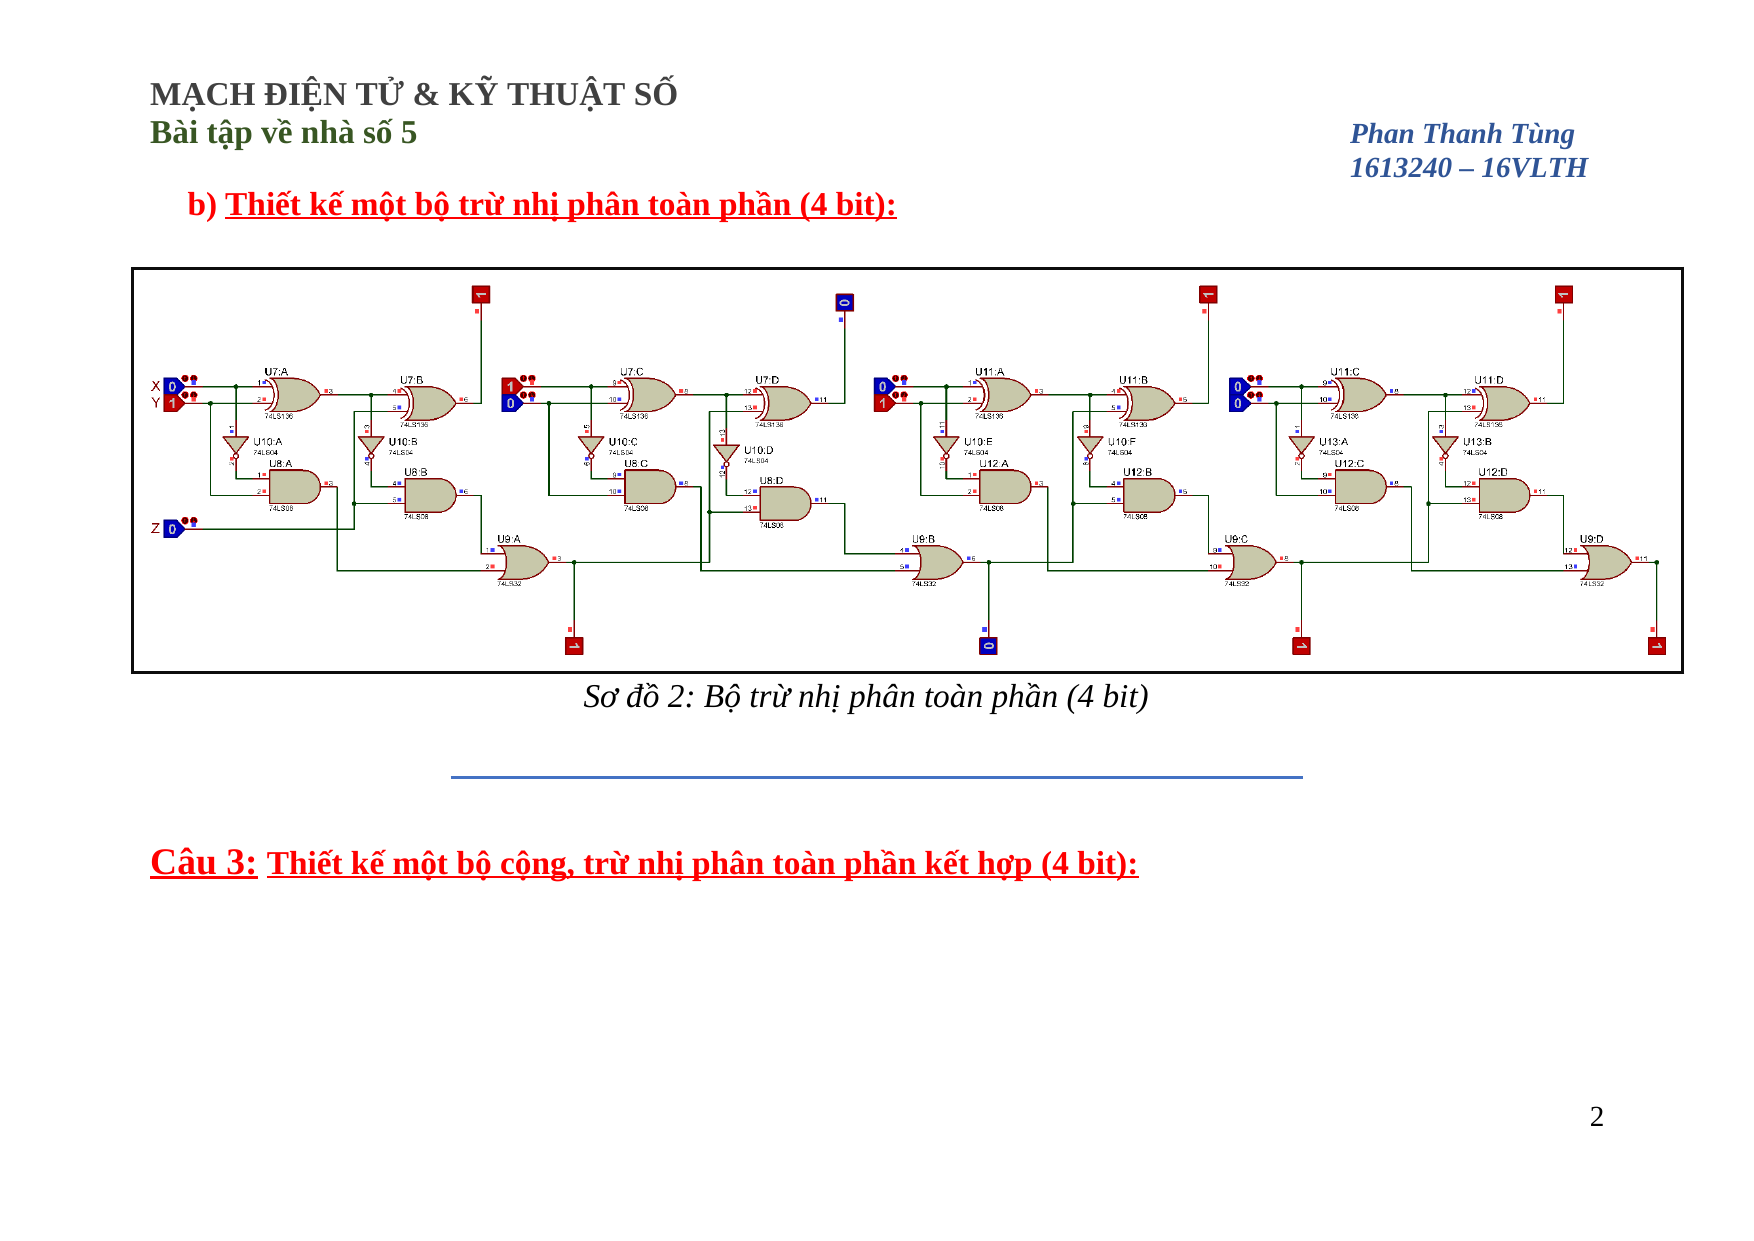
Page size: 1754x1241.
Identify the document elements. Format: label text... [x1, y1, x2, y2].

list Thiết kế một bộ trừ nhị phân toàn phần (4 bit): [187, 184, 1604, 222]
list Sơ đồ 2: Bộ trừ nhị phân toàn phần (4 bit) [131, 677, 1604, 715]
text Câu 3: Thiết kế một bộ cộng, trừ nhị phân toàn phần kết hợp (4 bit): [150, 839, 1604, 882]
picture [134, 270, 1681, 671]
